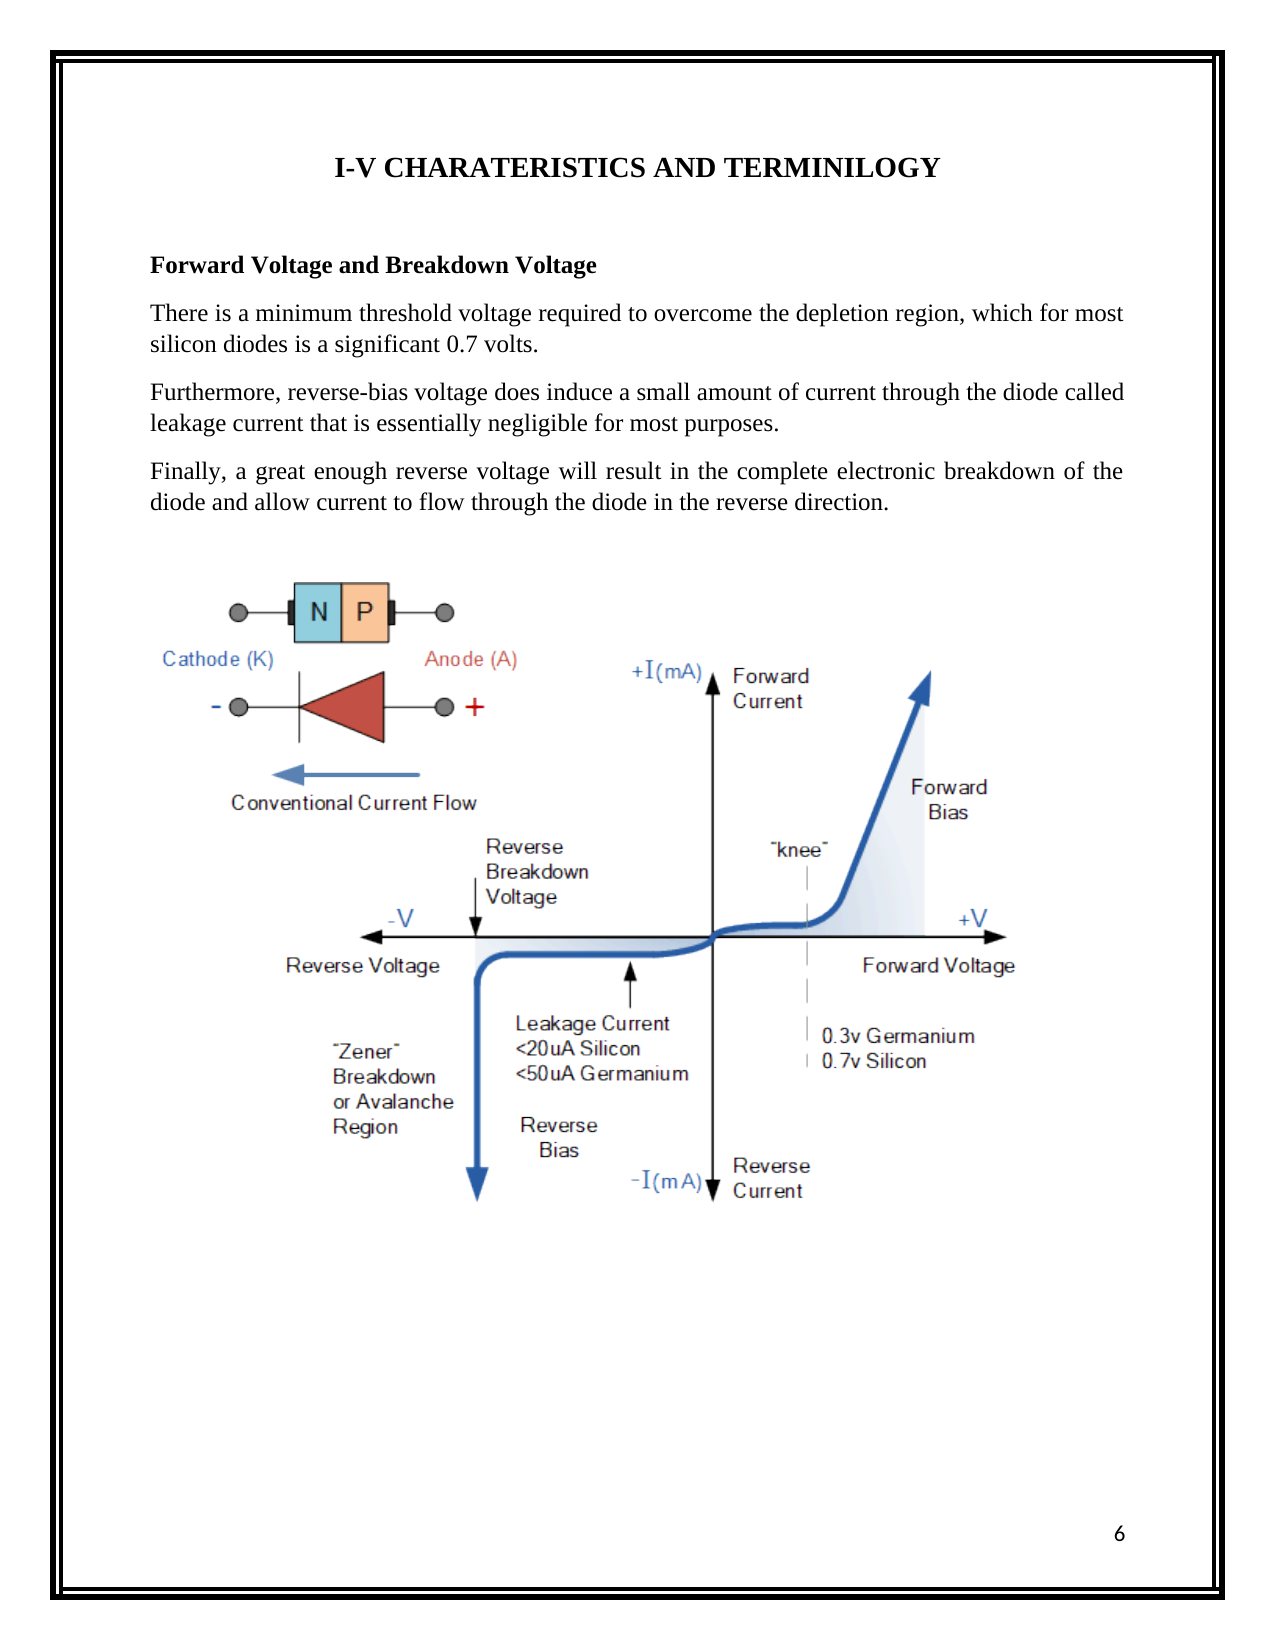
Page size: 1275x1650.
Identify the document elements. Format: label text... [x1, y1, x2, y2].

text Furthermore, reverse-bias voltage does induce a small amount of current through the diode called leakage current that is essentially negligible for most purposes. [150, 377, 1125, 437]
text There is a minimum threshold voltage required to overcome the depletion region, which for most silicon diodes is a significant 0.7 volts. [150, 298, 1125, 358]
text Forward Voltage and Breakdown Voltage [150, 251, 1125, 279]
picture [150, 582, 1027, 1214]
text I-V CHARATERISTICS AND TERMINILOGY [150, 150, 1125, 183]
text Finally, a great enough reverse voltage will result in the complete electronic breakdown of the diode and allow current to flow through the diode in the reverse direction. [150, 456, 1125, 516]
